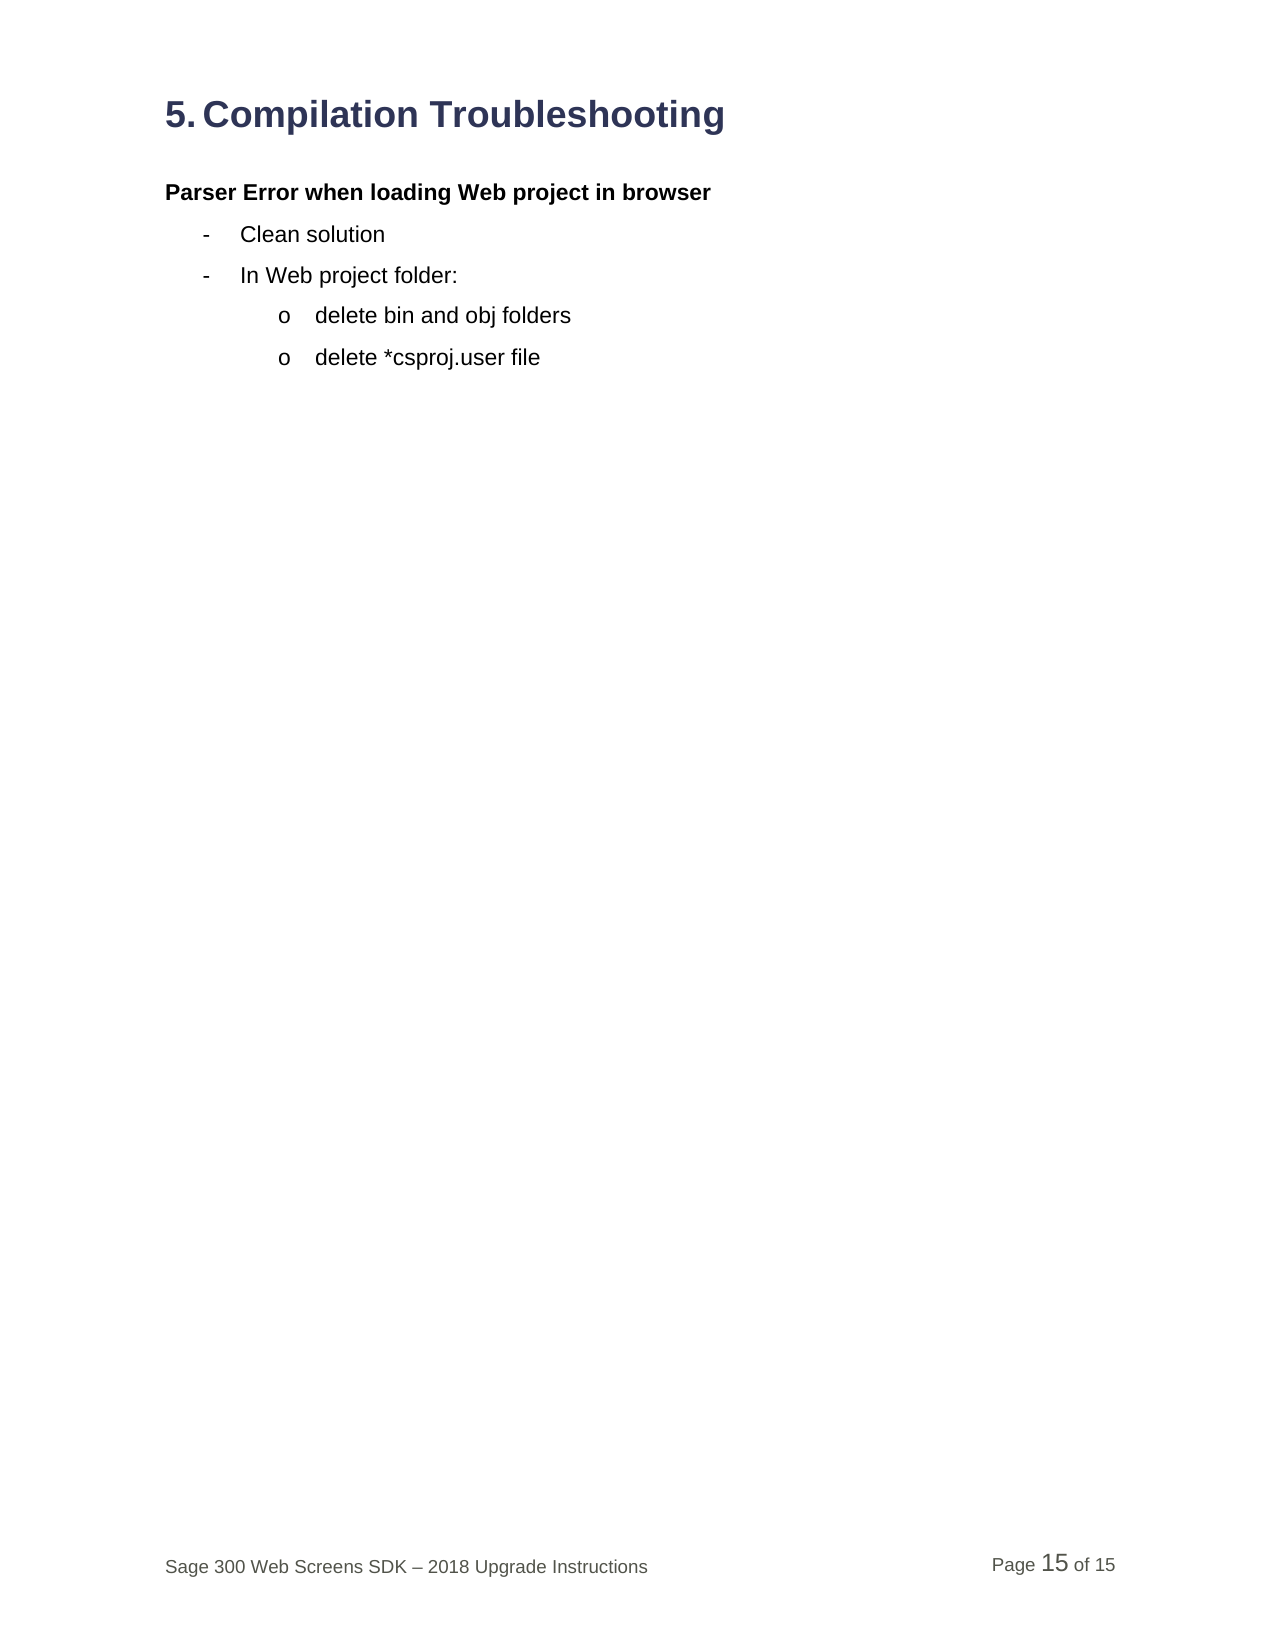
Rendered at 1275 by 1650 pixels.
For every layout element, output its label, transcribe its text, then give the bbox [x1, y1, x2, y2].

list delete *csproj.user file [277, 343, 1125, 372]
list delete bin and obj folders [277, 301, 1125, 330]
list Clean solution [202, 218, 1125, 247]
subtitle Compilation Troubleshooting [165, 91, 1115, 135]
text Parser Error when loading Web project in browser [165, 121, 1125, 205]
list In Web project folder: [202, 259, 1125, 288]
